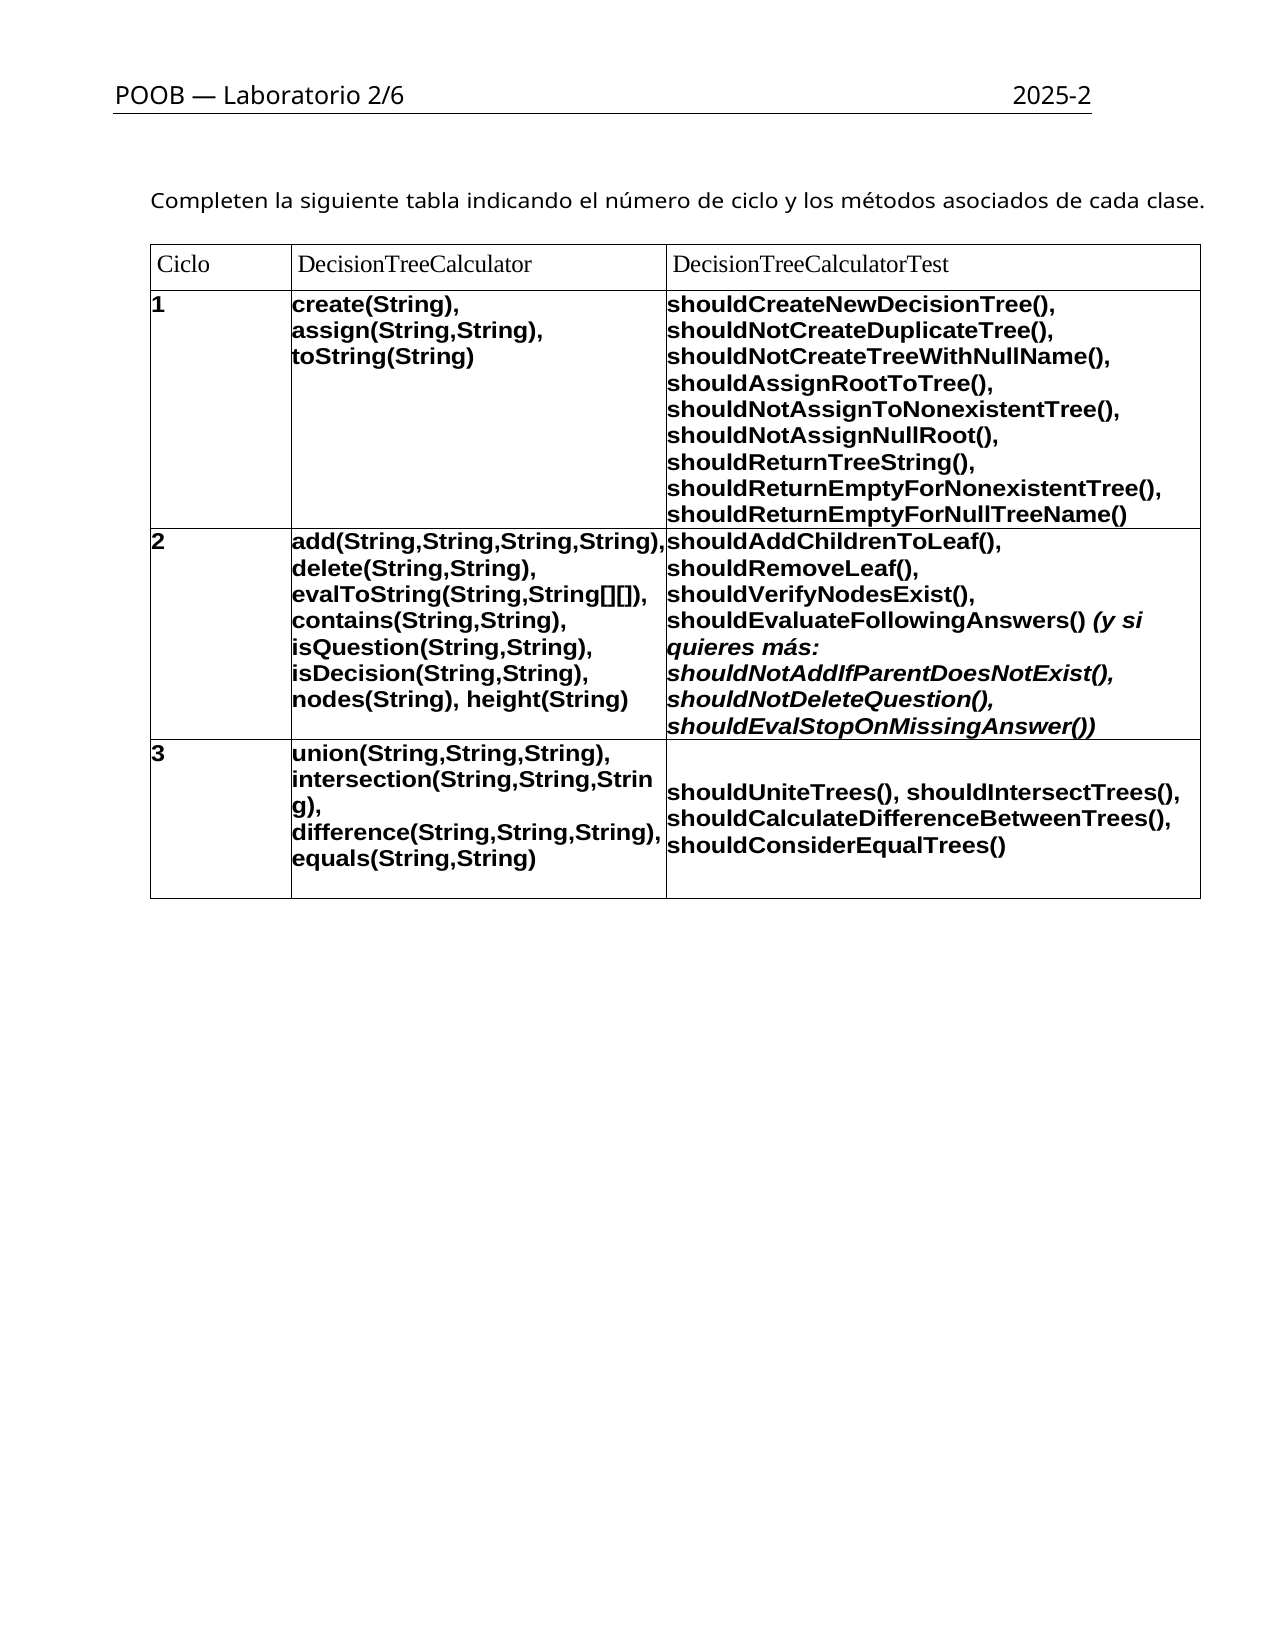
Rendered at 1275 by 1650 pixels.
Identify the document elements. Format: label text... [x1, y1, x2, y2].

table_header DecisionTreeCalculator [292, 245, 666, 290]
table_cell shouldAddChildrenToLeaf(), shouldRemoveLeaf(), shouldVerifyNodesExist(), shouldEvaluateFollowingAnswers() (y si quieres más: shouldNotAddIfParentDoesNotExist(), shouldNotDeleteQuestion(), shouldEvalStopOnMissingAnswer()) [667, 529, 1200, 739]
table_cell 2 [151, 529, 291, 739]
table_header DecisionTreeCalculatorTest [667, 245, 1200, 290]
table_header Ciclo [151, 245, 291, 290]
table_cell add(String,String,String,String), delete(String,String), evalToString(String,String[][]), contains(String,String), isQuestion(String,String), isDecision(String,String), nodes(String), height(String) [292, 529, 666, 739]
table_cell shouldCreateNewDecisionTree(), shouldNotCreateDuplicateTree(), shouldNotCreateTreeWithNullName(), shouldAssignRootToTree(), shouldNotAssignToNonexistentTree(), shouldNotAssignNullRoot(), shouldReturnTreeString(), shouldReturnEmptyForNonexistentTree(), shouldReturnEmptyForNullTreeName() [667, 291, 1200, 528]
table_cell 1 [151, 291, 291, 528]
table_cell union(String,String,String), intersection(String,String,String), difference(String,String,String), equals(String,String) [292, 740, 666, 898]
text Completen la siguiente tabla indicando el número de ciclo y los métodos asociados de cada clase. [150, 186, 1237, 215]
table_cell create(String), assign(String,String), toString(String) [292, 291, 666, 528]
table_cell 3 [151, 740, 291, 898]
table_cell shouldUniteTrees(), shouldIntersectTrees(), shouldCalculateDifferenceBetweenTrees(), shouldConsiderEqualTrees() [667, 740, 1200, 898]
